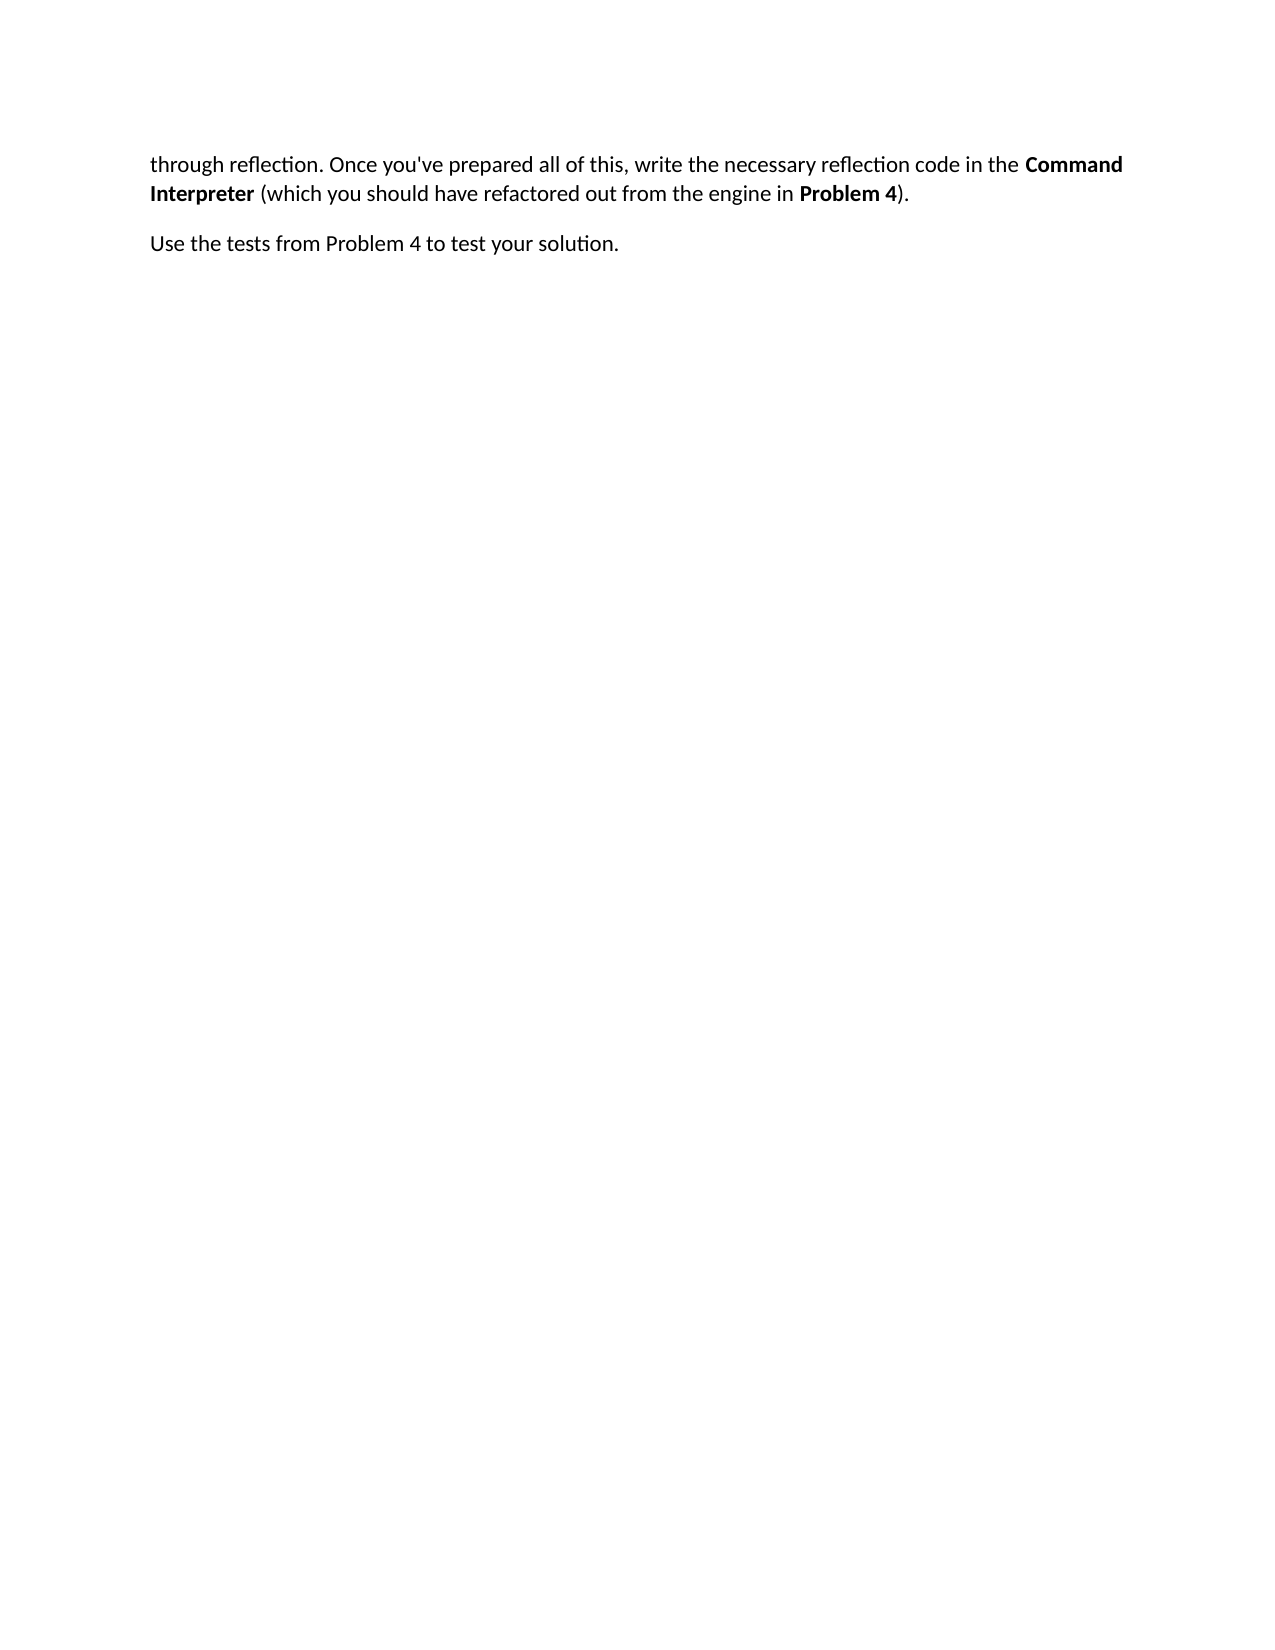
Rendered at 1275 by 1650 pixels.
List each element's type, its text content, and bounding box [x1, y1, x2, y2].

text Use the tests from Problem 4 to test your solution. [150, 228, 1125, 257]
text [150, 150, 1125, 207]
